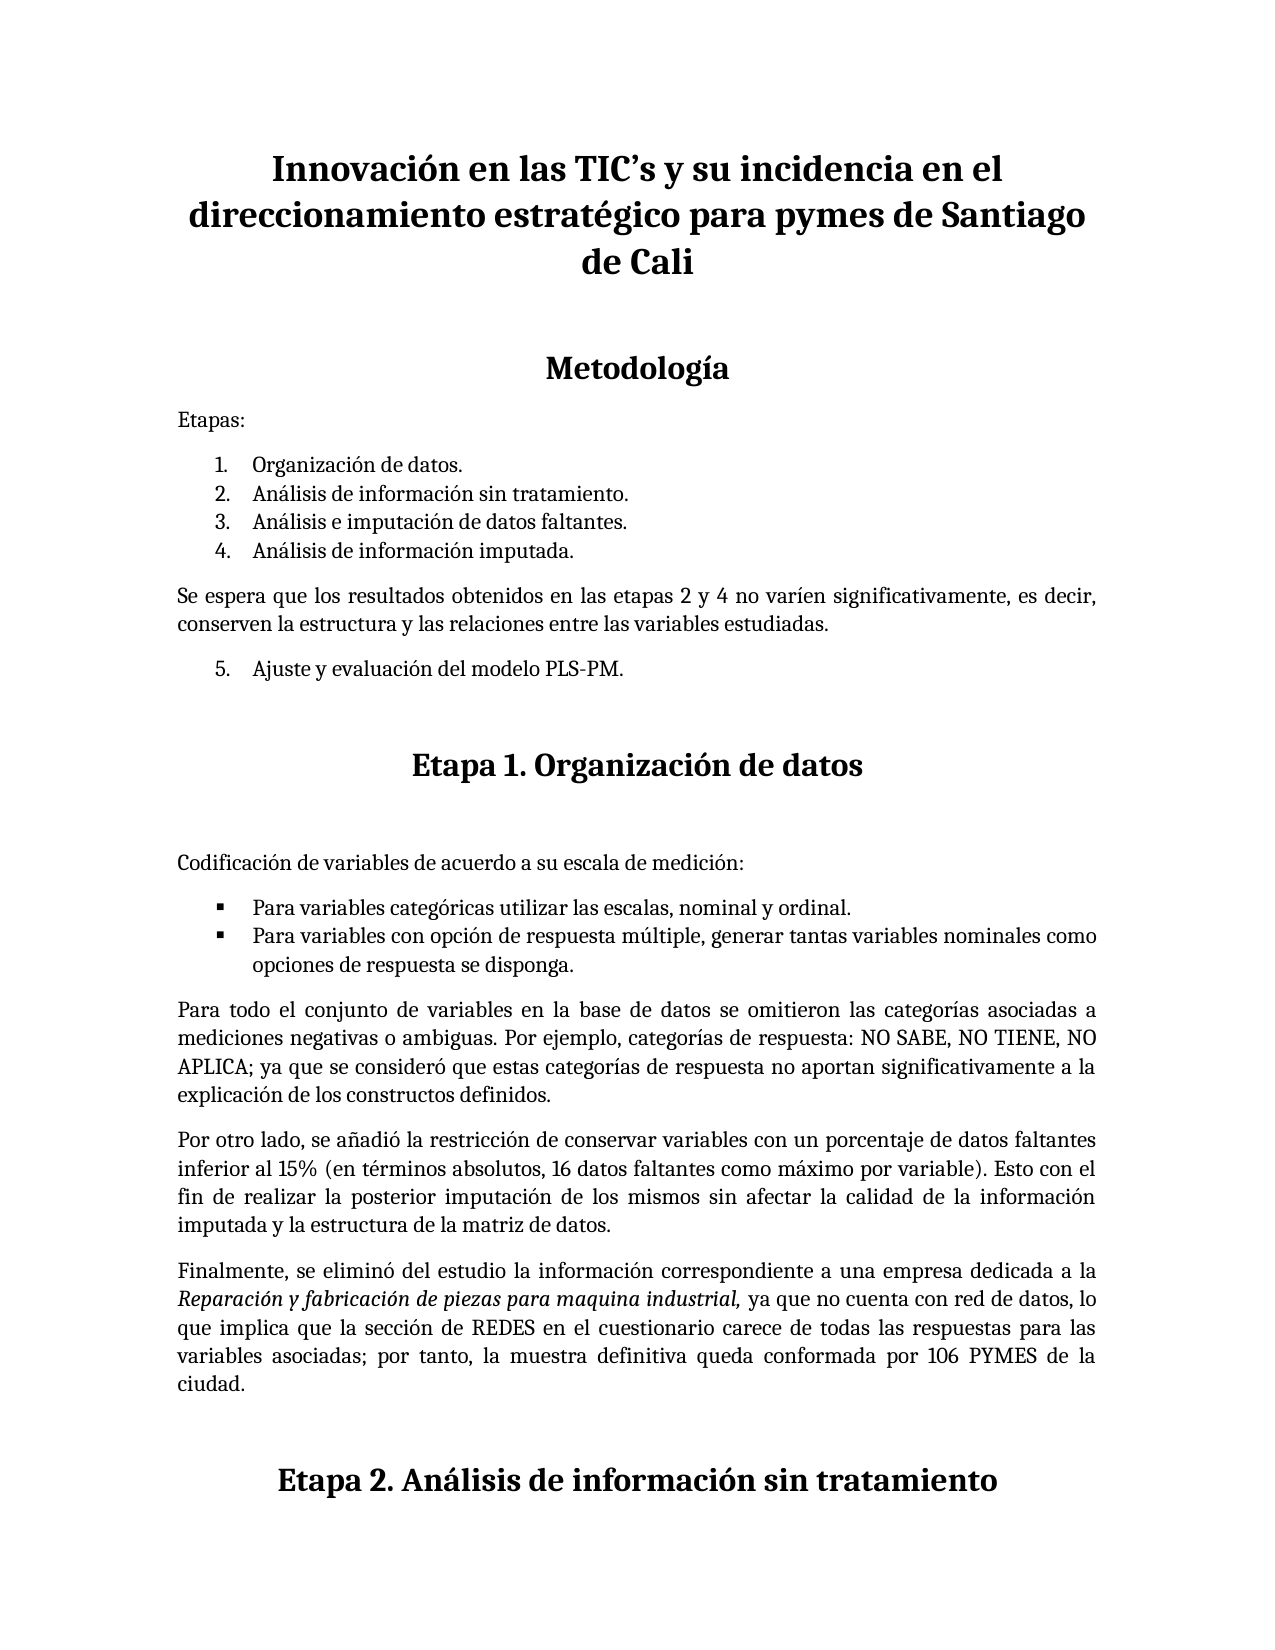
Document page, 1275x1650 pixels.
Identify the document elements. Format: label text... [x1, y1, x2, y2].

list Análisis de información sin tratamiento. [215, 481, 1098, 507]
text Etapa 2. Análisis de información sin tratamiento [177, 1461, 1098, 1500]
text Se espera que los resultados obtenidos en las etapas 2 y 4 no varíen significativamente, es decir, conserven la estructura y las relaciones entre las variables estudiadas. [177, 583, 1098, 637]
list Análisis de información imputada. [215, 537, 1098, 564]
text Para todo el conjunto de variables en la base de datos se omitieron las categorías asociadas a mediciones negativas o ambiguas. Por ejemplo, categorías de respuesta: NO SABE, NO TIENE, NO APLICA; ya que se consideró que estas categorías de respuesta no aportan significativamente a la explicación de los constructos definidos. [177, 997, 1098, 1108]
text Etapas: [177, 407, 1098, 433]
text Codificación de variables de acuerdo a su escala de medición: [177, 849, 1098, 876]
text Finalmente, se eliminó del estudio la información correspondiente a una empresa dedicada a la Reparación y fabricación de piezas para maquina industrial, ya que no cuenta con red de datos, lo que implica que la sección de REDES en el cuestionario carece de todas las respuestas para las variables asociadas; por tanto, la muestra definitiva queda conformada por 106 PYMES de la ciudad. [177, 1257, 1098, 1397]
list Ajuste y evaluación del modelo PLS-PM. [215, 656, 1098, 682]
text Metodología [177, 349, 1098, 387]
text Innovación en las TIC’s y su incidencia en el direccionamiento estratégico para pymes de Santiago de Cali [177, 148, 1098, 284]
text Por otro lado, se añadió la restricción de conservar variables con un porcentaje de datos faltantes inferior al 15% (en términos absolutos, 16 datos faltantes como máximo por variable). Esto con el fin de realizar la posterior imputación de los mismos sin afectar la calidad de la información imputada y la estructura de la matriz de datos. [177, 1127, 1098, 1239]
list Análisis e imputación de datos faltantes. [215, 509, 1098, 535]
text Etapa 1. Organización de datos [177, 746, 1098, 785]
list Organización de datos. [215, 452, 1098, 478]
list Para variables con opción de respuesta múltiple, generar tantas variables nominales como opciones de respuesta se disponga. [215, 923, 1098, 978]
list Para variables categóricas utilizar las escalas, nominal y ordinal. [215, 894, 1098, 921]
